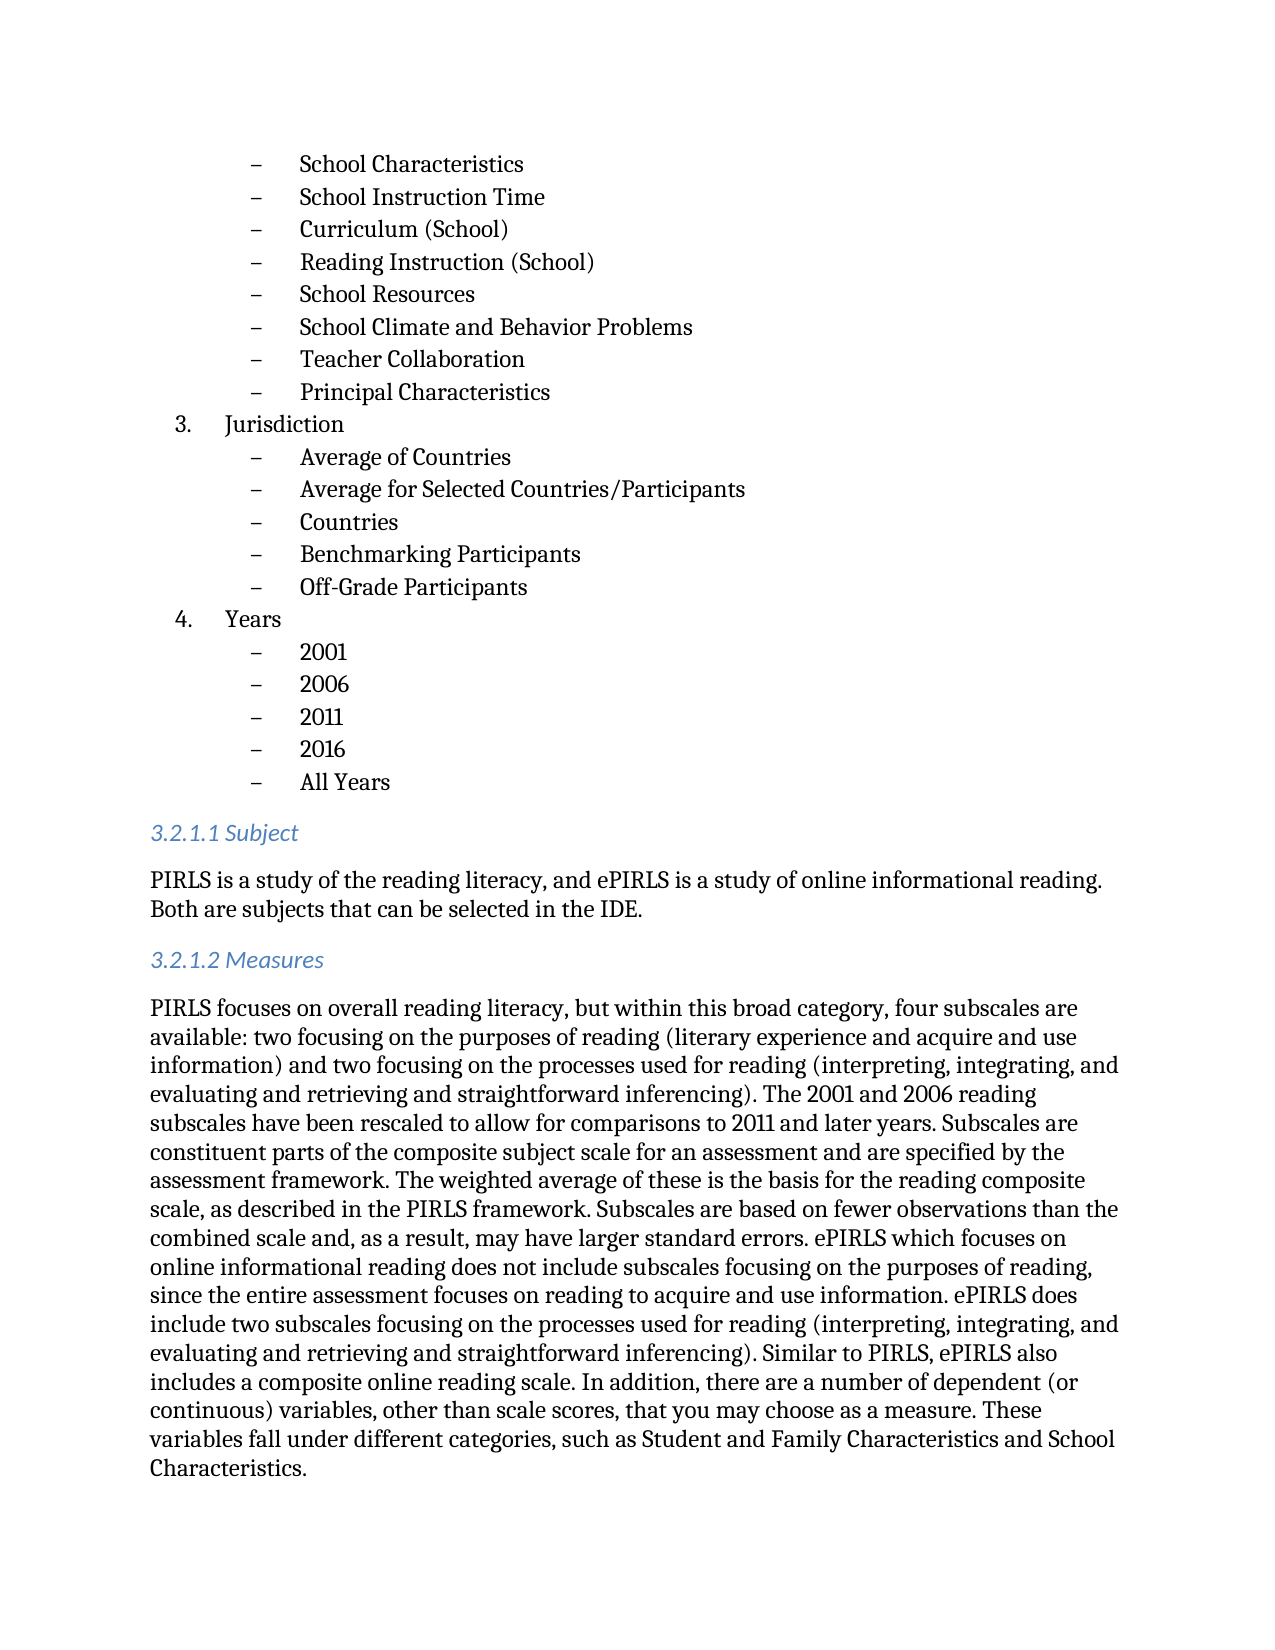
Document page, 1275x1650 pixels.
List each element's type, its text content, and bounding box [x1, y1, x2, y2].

subtitle 3.2.1.2 Measures [150, 945, 1125, 975]
list All Years [250, 767, 1125, 796]
list Countries [250, 507, 1125, 536]
list Years [175, 605, 1125, 634]
list Average of Countries [250, 442, 1125, 471]
list Benchmarking Participants [250, 540, 1125, 569]
list School Resources [250, 280, 1125, 309]
list 2016 [250, 735, 1125, 764]
list Principal Characteristics [250, 377, 1125, 406]
list School Instruction Time [250, 182, 1125, 211]
list School Characteristics [250, 150, 1125, 179]
list Jurisdiction [175, 410, 1125, 439]
text PIRLS focuses on overall reading literacy, but within this broad category, four subscales are available: two focusing on the purposes of reading (literary experience and acquire and use information) and two focusing on the processes used for reading (interpreting, integrating, and evaluating and retrieving and straightforward inferencing). The 2001 and 2006 reading subscales have been rescaled to allow for comparisons to 2011 and later years. Subscales are constituent parts of the composite subject scale for an assessment and are specified by the assessment framework. The weighted average of these is the basis for the reading composite scale, as described in the PIRLS framework. Subscales are based on fewer observations than the combined scale and, as a result, may have larger standard errors. ePIRLS which focuses on online informational reading does not include subscales focusing on the purposes of reading, since the entire assessment focuses on reading to acquire and use information. ePIRLS does include two subscales focusing on the processes used for reading (interpreting, integrating, and evaluating and retrieving and straightforward inferencing). Similar to PIRLS, ePIRLS also includes a composite online reading scale. In addition, there are a number of dependent (or continuous) variables, other than scale scores, that you may choose as a measure. These variables fall under different categories, such as Student and Family Characteristics and School Characteristics. [150, 994, 1125, 1483]
list Reading Instruction (School) [250, 247, 1125, 276]
text PIRLS is a study of the reading literacy, and ePIRLS is a study of online informational reading. Both are subjects that can be selected in the IDE. [150, 866, 1125, 924]
list Off-Grade Participants [250, 572, 1125, 601]
list Curriculum (School) [250, 215, 1125, 244]
list 2001 [250, 637, 1125, 666]
list School Climate and Behavior Problems [250, 312, 1125, 341]
list 2011 [250, 702, 1125, 731]
list 2006 [250, 670, 1125, 699]
list Average for Selected Countries/Participants [250, 475, 1125, 504]
subtitle 3.2.1.1 Subject [150, 817, 1125, 848]
list Teacher Collaboration [250, 345, 1125, 374]
